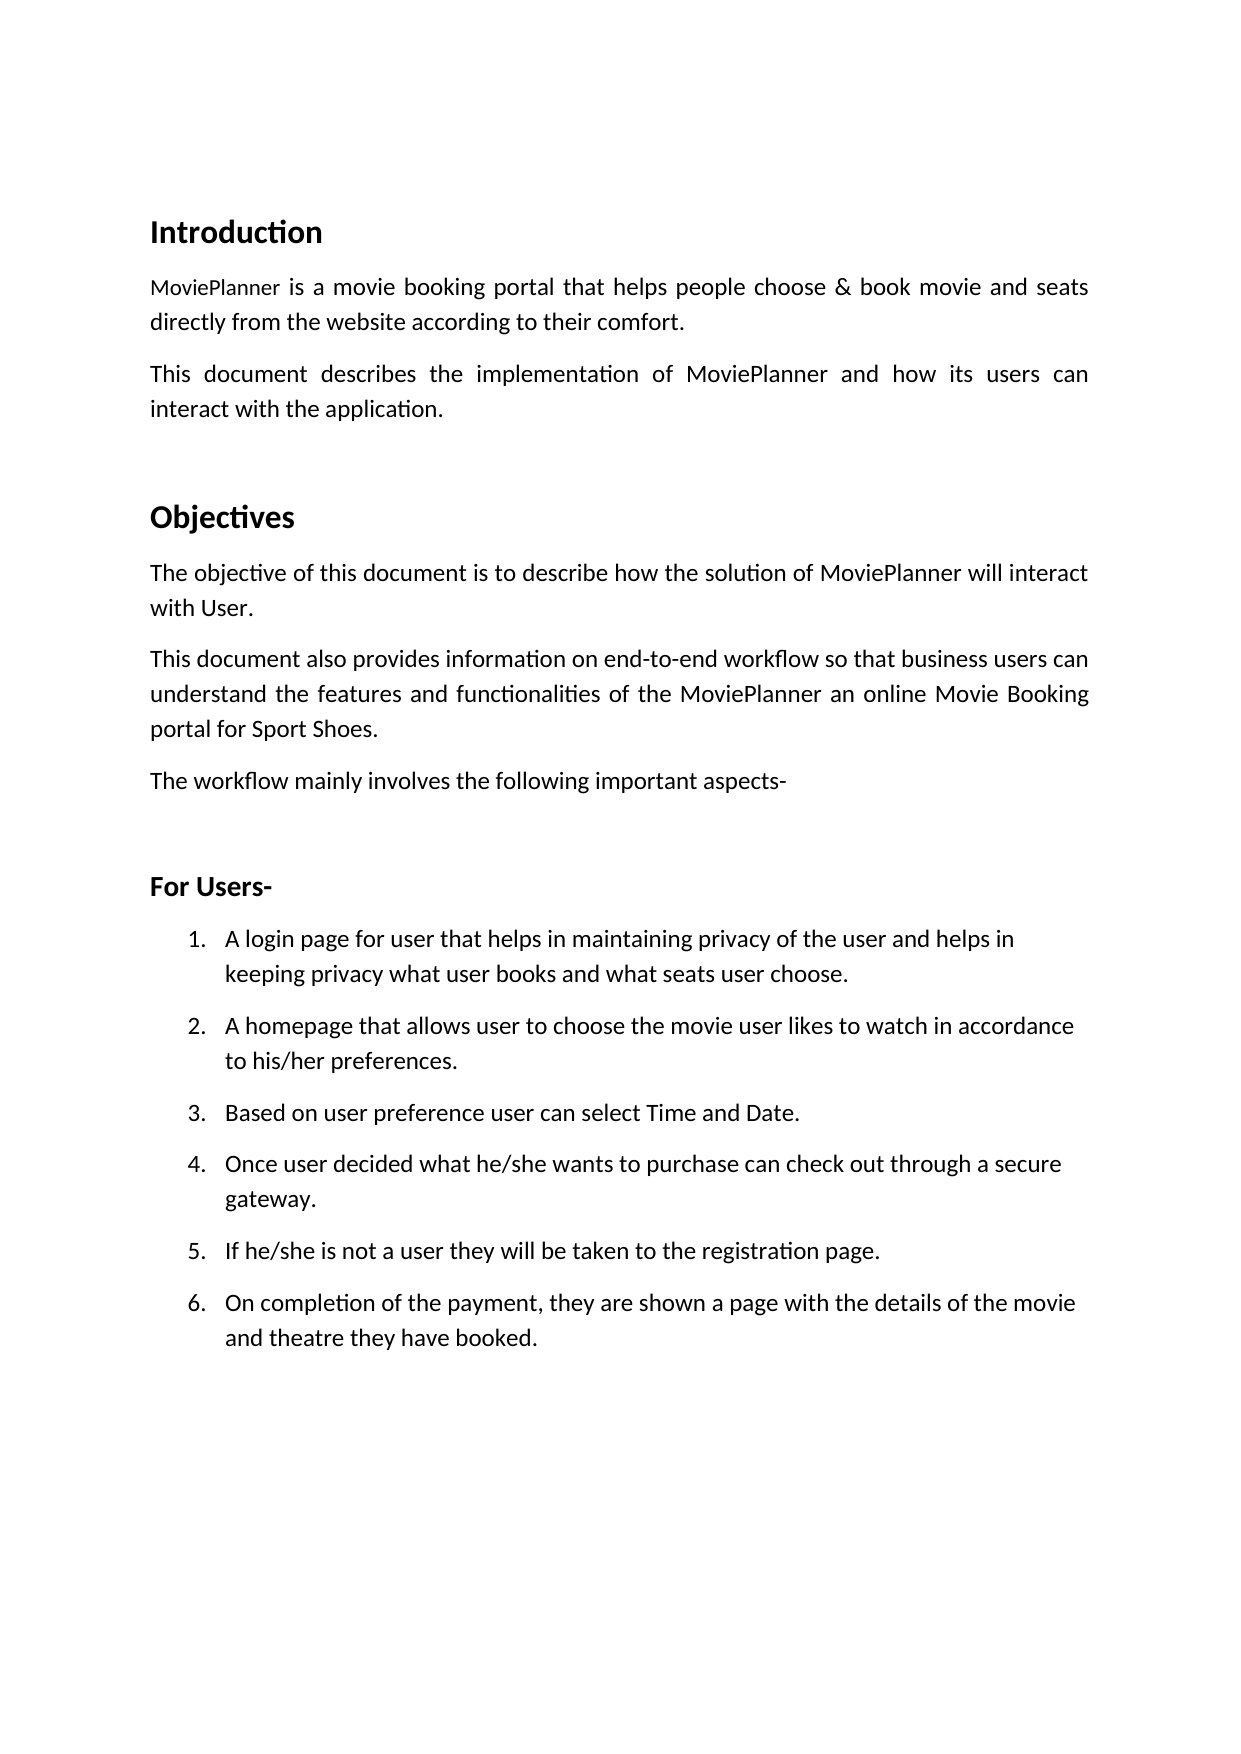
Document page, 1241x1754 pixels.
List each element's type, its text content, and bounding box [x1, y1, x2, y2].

list A login page for user that helps in maintaining privacy of the user and helps in keeping privacy what user books and what seats user choose. [187, 924, 1090, 989]
text MoviePlanner is a movie booking portal that helps people choose & book movie and seats directly from the website according to their comfort. [150, 271, 1090, 337]
list Based on user preference user can select Time and Date. [187, 1097, 1090, 1127]
text The workflow mainly involves the following important aspects- [150, 765, 1090, 796]
text This document also provides information on end-to-end workflow so that business users can understand the features and functionalities of the MoviePlanner an online Movie Booking portal for Sport Shoes. [150, 643, 1090, 744]
text Objectives [150, 496, 1090, 537]
list On completion of the payment, they are shown a page with the details of the movie and theatre they have booked. [187, 1287, 1090, 1352]
text This document describes the implementation of MoviePlanner and how its users can interact with the application. [150, 358, 1090, 423]
list Once user decided what he/she wants to purchase can check out through a secure gateway. [187, 1149, 1090, 1214]
text Introduction [150, 211, 1090, 251]
list If he/she is not a user they will be taken to the registration page. [187, 1235, 1090, 1266]
text For Users- [150, 868, 1090, 904]
text The objective of this document is to describe how the solution of MoviePlanner will interact with User. [150, 557, 1090, 622]
list A homepage that allows user to choose the movie user likes to watch in accordance to his/her preferences. [187, 1010, 1090, 1076]
